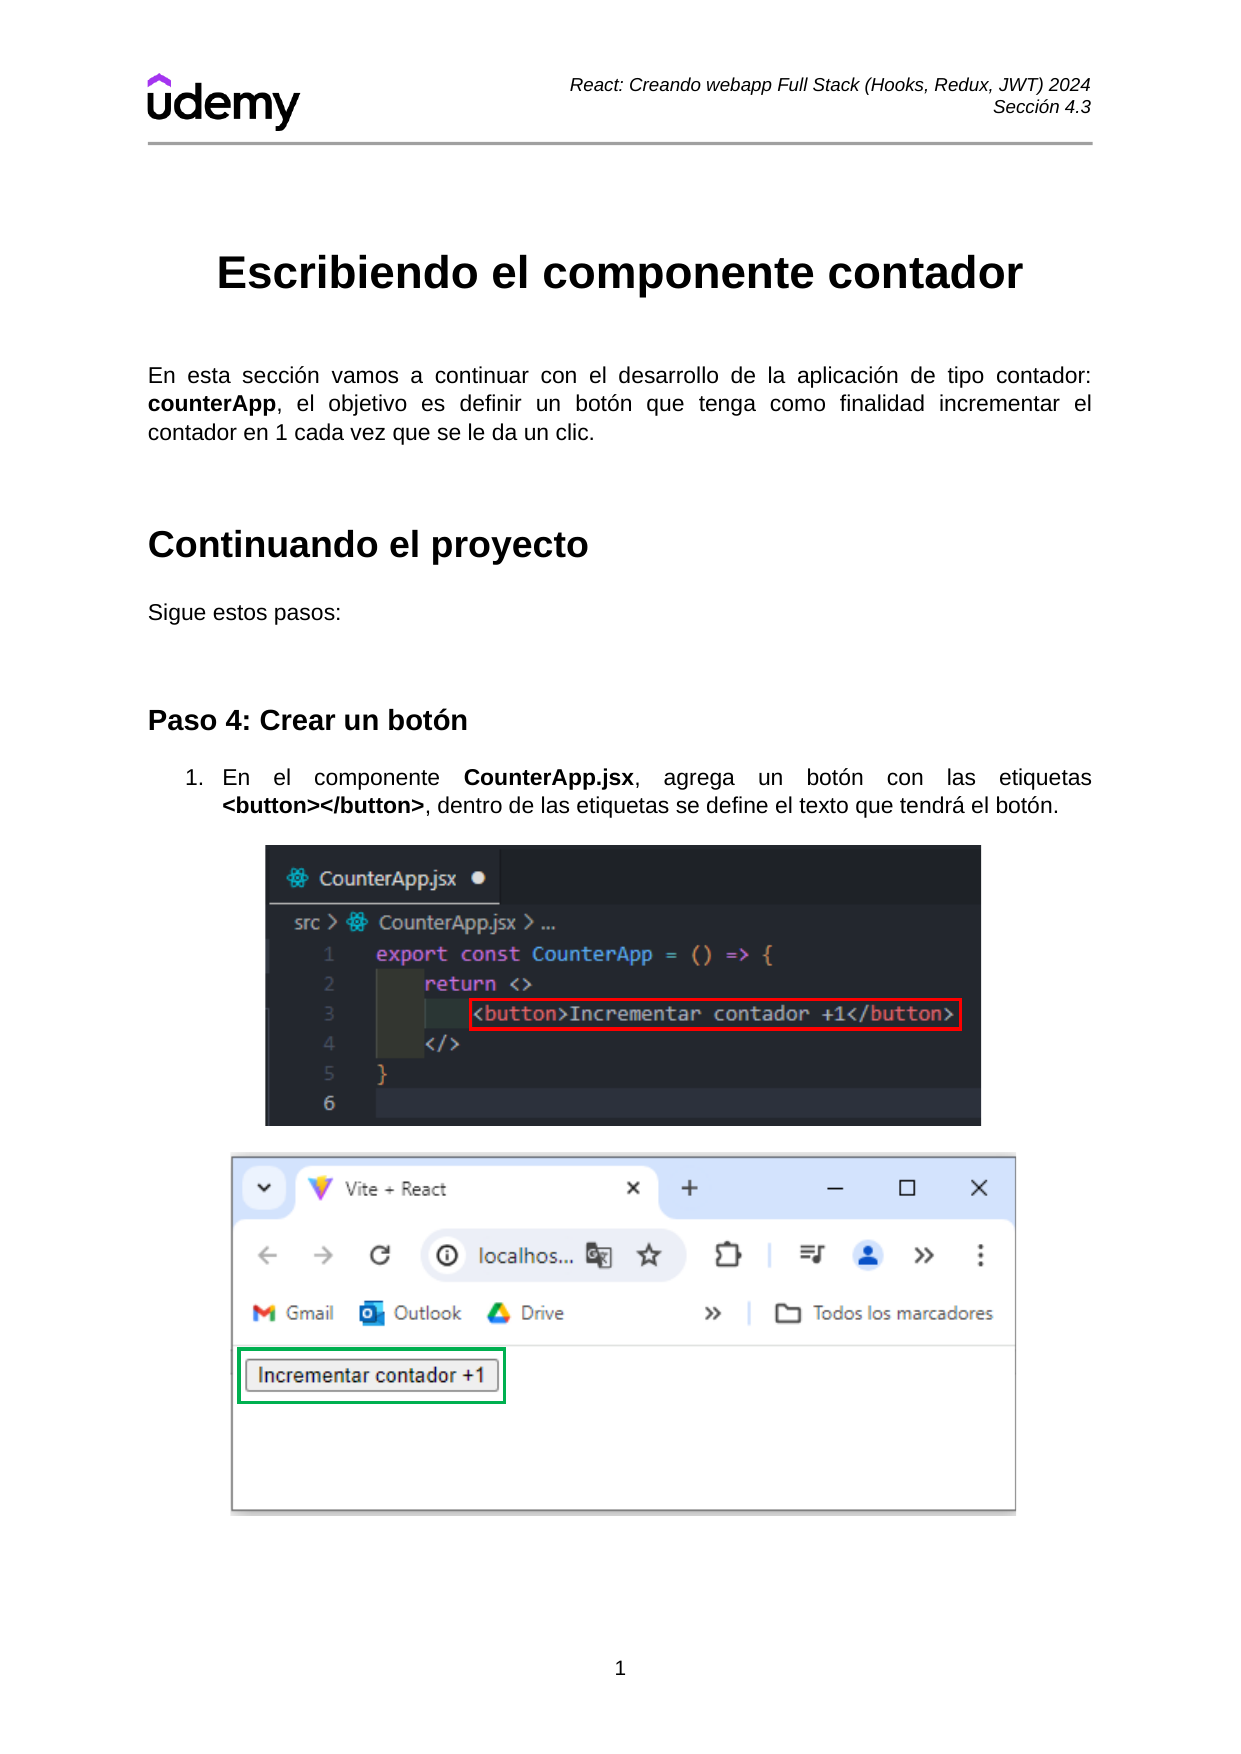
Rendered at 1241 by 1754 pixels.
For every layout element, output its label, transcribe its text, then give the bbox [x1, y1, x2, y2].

picture [230, 1152, 1017, 1516]
text En esta sección vamos a continuar con el desarrollo de la aplicación de tipo contador: counterApp, el objetivo es definir un botón que tenga como finalidad incrementar el contador en 1 cada vez que se le da un clic. [148, 362, 1092, 445]
text Continuando el proyecto [148, 522, 1092, 565]
list En el componente CounterApp.jsx, agrega un botón con las etiquetas <button></button>, dentro de las etiquetas se define el texto que tendrá el botón. [185, 764, 1092, 819]
text Sigue estos pasos: [148, 599, 1092, 626]
picture [147, 73, 301, 131]
text Paso 4: Crear un botón [148, 703, 1092, 736]
text Escribiendo el componente contador [148, 245, 1092, 298]
picture [265, 845, 982, 1126]
